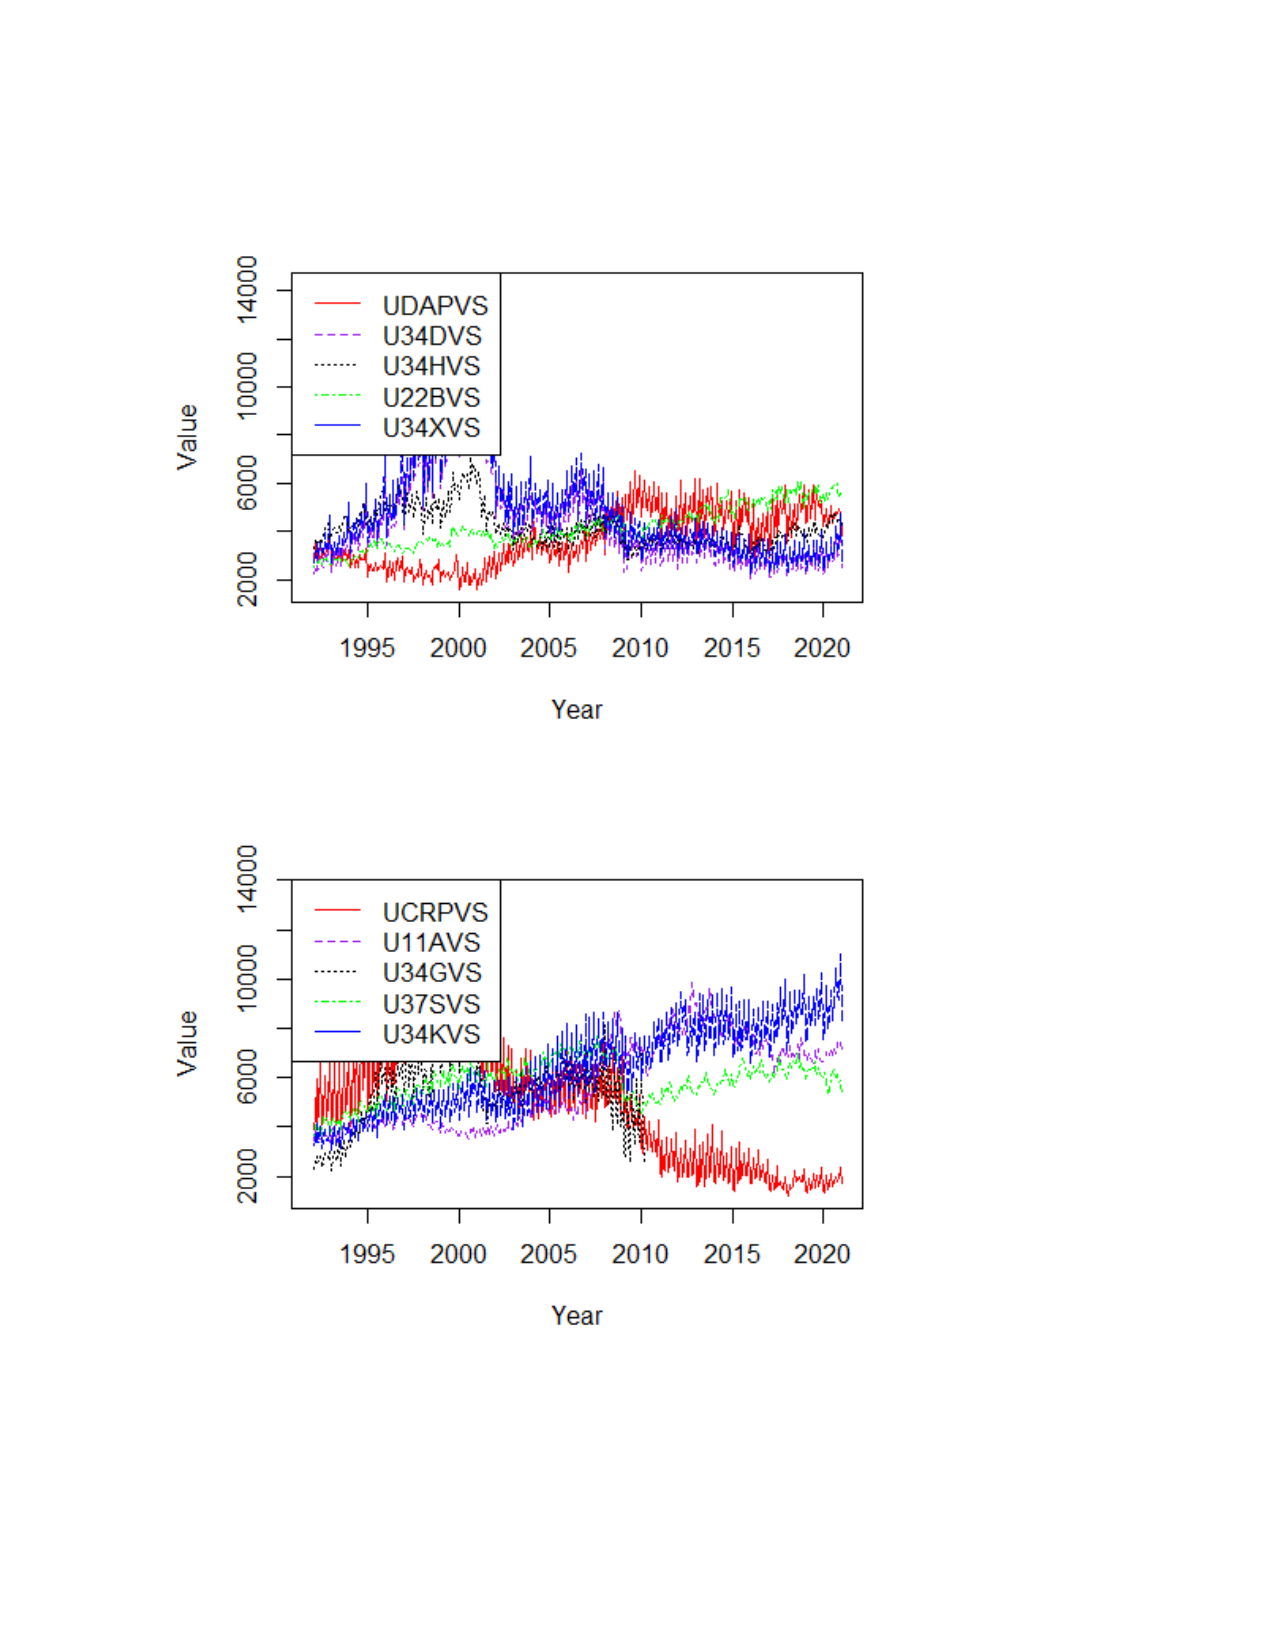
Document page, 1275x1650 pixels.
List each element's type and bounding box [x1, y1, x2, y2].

picture [168, 150, 927, 1363]
